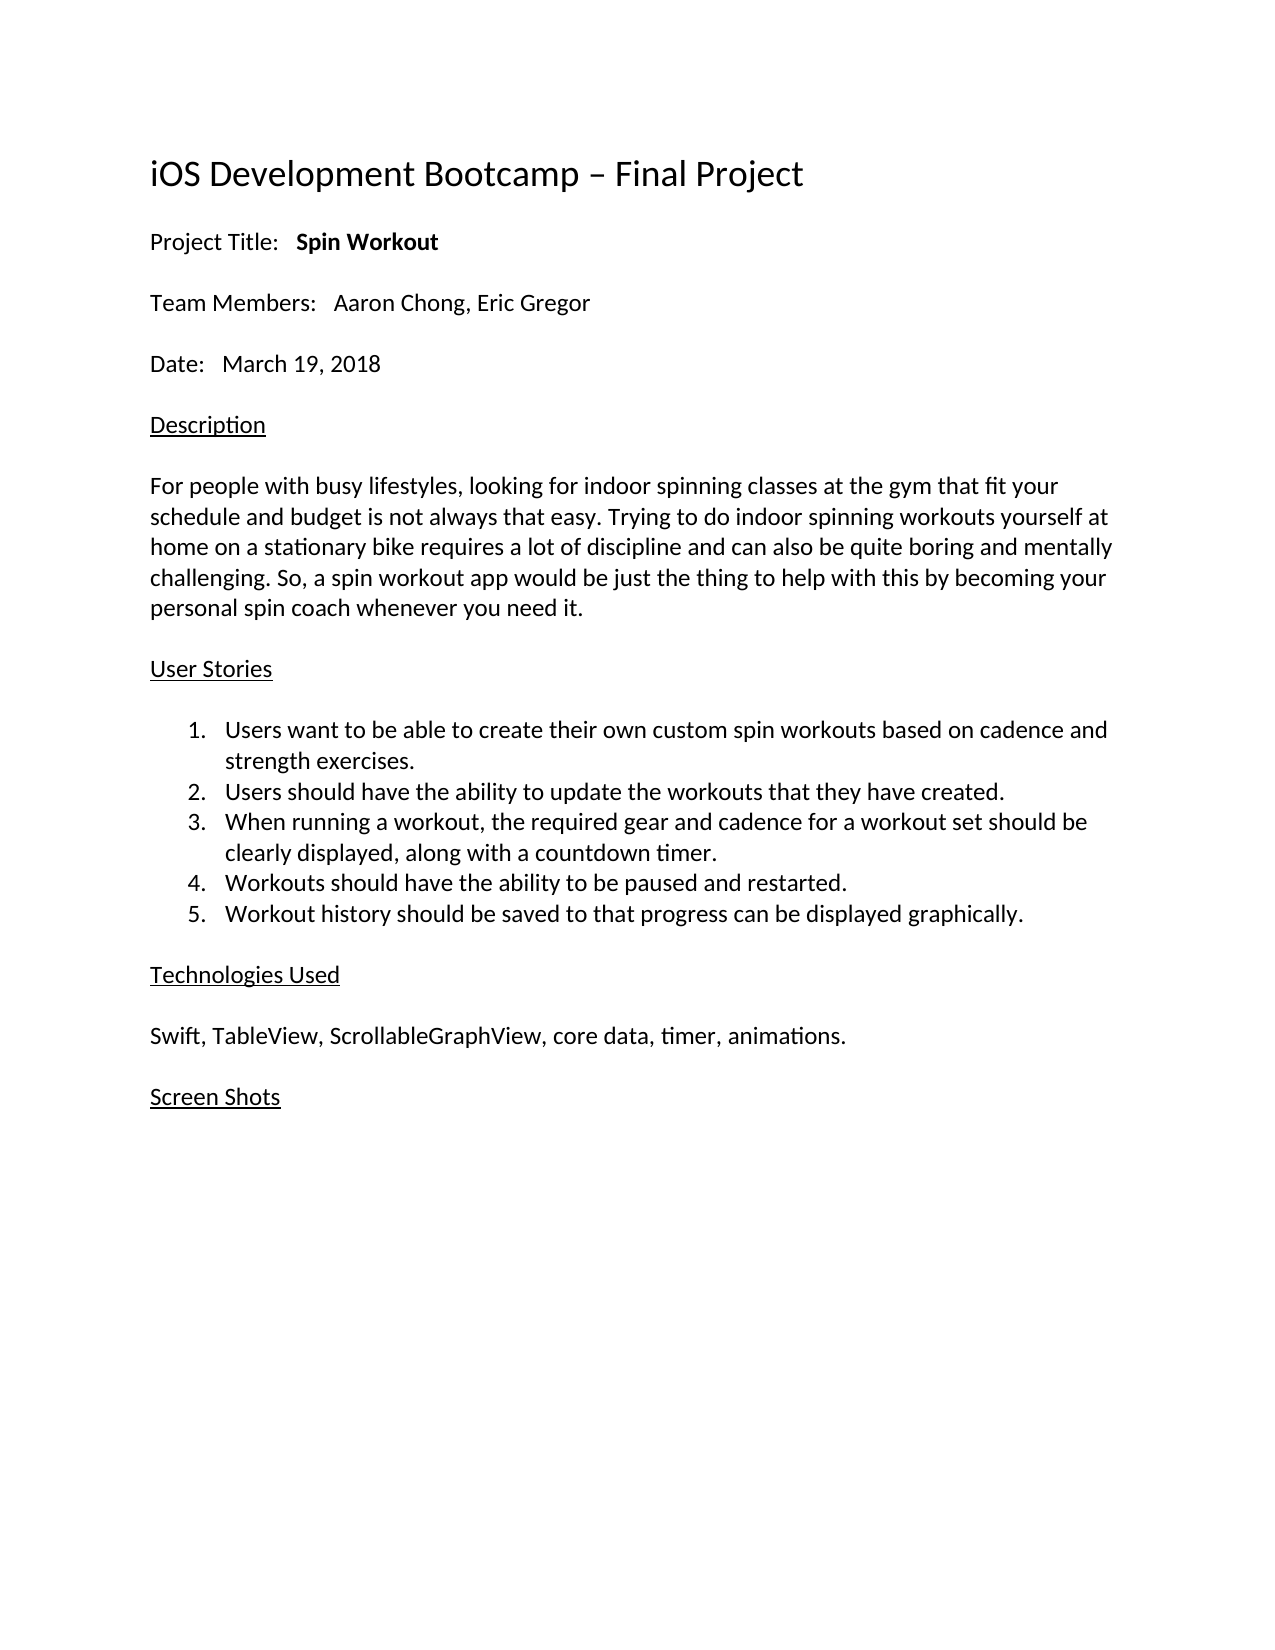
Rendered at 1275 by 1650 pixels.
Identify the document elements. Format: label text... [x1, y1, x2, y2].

text Technologies Used [150, 959, 1125, 989]
list Workout history should be saved to that progress can be displayed graphically. [187, 898, 1125, 928]
list Workouts should have the ability to be paused and restarted. [187, 867, 1125, 898]
text For people with busy lifestyles, looking for indoor spinning classes at the gym that fit your schedule and budget is not always that easy. Trying to do indoor spinning workouts yourself at home on a stationary bike requires a lot of discipline and can also be quite boring and mentally challenging. So, a spin workout app would be just the thing to help with this by becoming your personal spin coach whenever you need it. [150, 471, 1125, 623]
text Project Title: Spin Workout [150, 226, 1125, 257]
list When running a workout, the required gear and cadence for a workout set should be clearly displayed, along with a countdown timer. [187, 806, 1125, 867]
text Screen Shots [150, 1081, 1125, 1111]
text Team Members: Aaron Chong, Eric Gregor [150, 287, 1125, 318]
list Users should have the ability to update the workouts that they have created. [187, 776, 1125, 806]
text Swift, TableView, ScrollableGraphView, core data, timer, animations. [150, 1020, 1125, 1050]
text iOS Development Bootcamp – Final Project [150, 150, 1125, 196]
list Users want to be able to create their own custom spin workouts based on cadence and strength exercises. [187, 715, 1125, 776]
text User Stories [150, 654, 1125, 684]
text Description [150, 409, 1125, 440]
text Date: March 19, 2018 [150, 348, 1125, 379]
